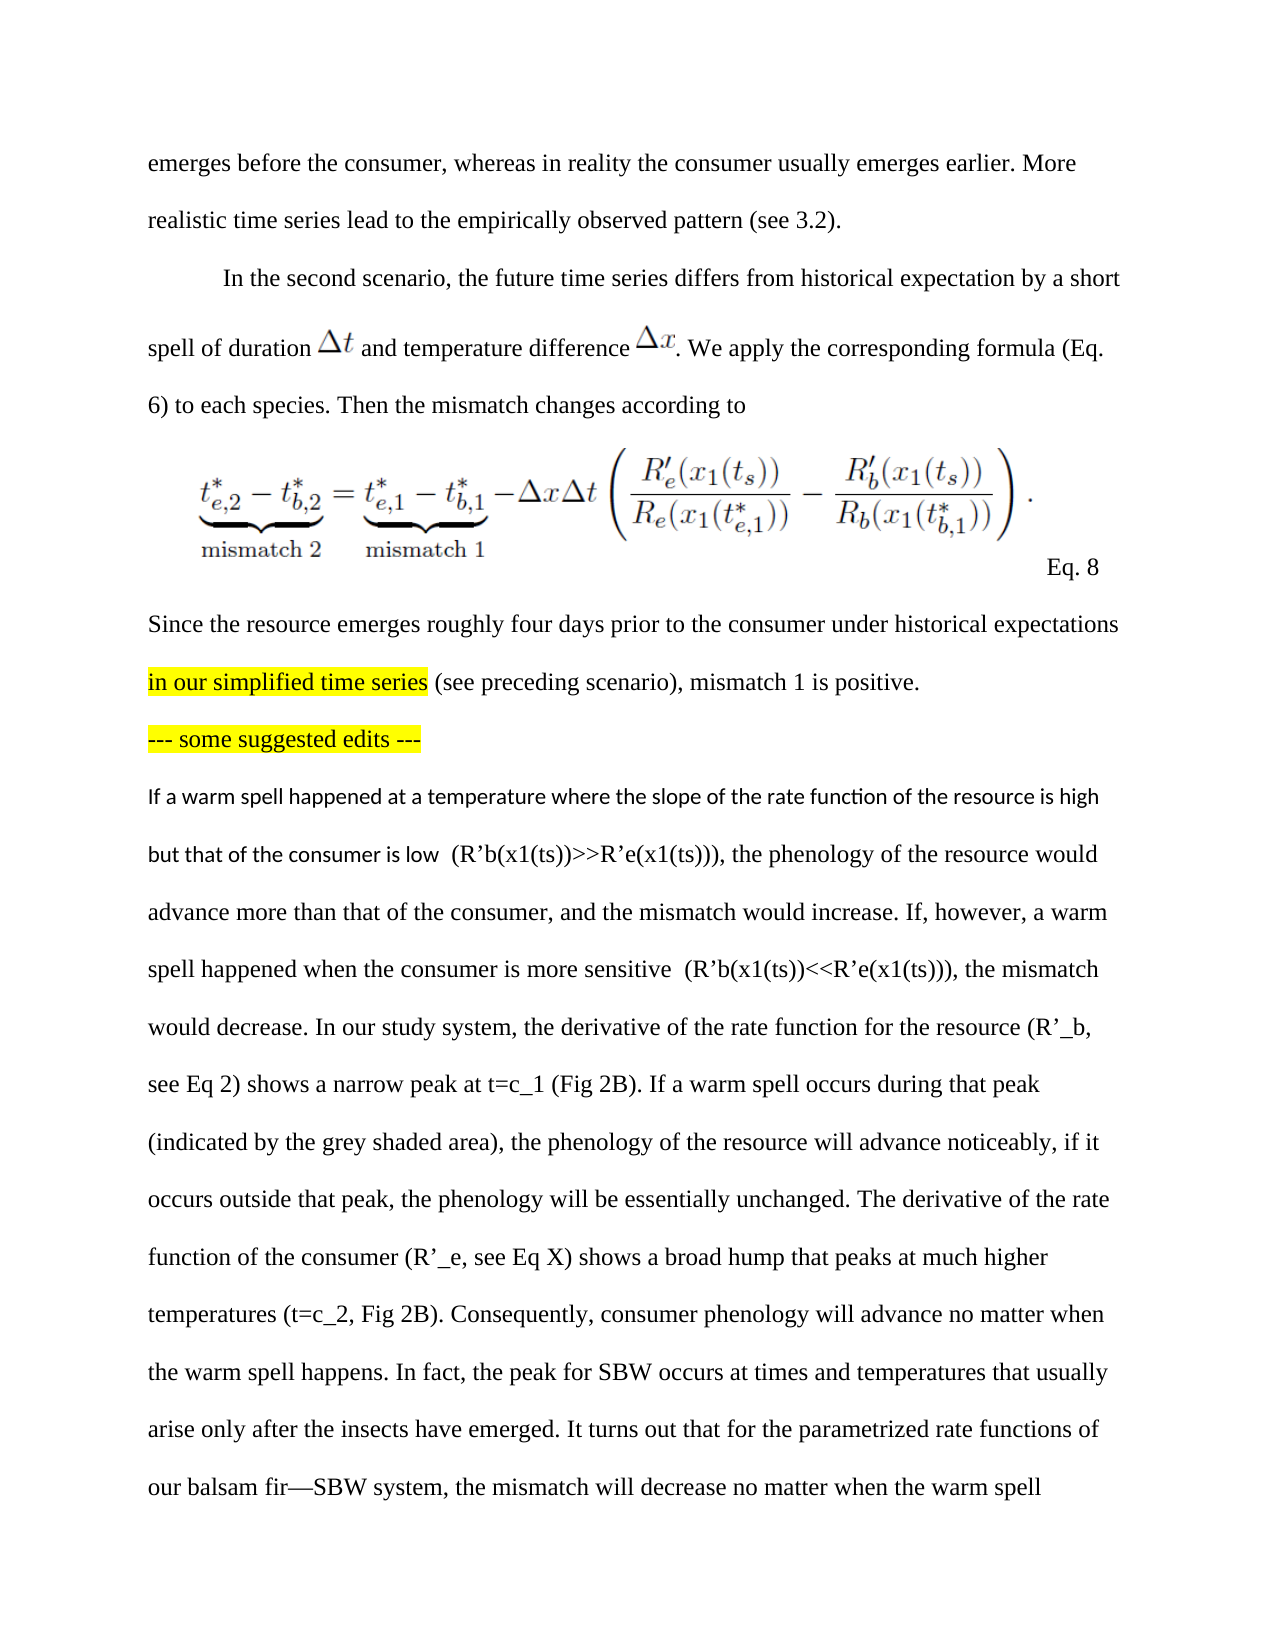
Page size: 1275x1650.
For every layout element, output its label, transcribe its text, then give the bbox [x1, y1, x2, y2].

text --- some suggested edits --- [148, 724, 1127, 753]
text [148, 782, 1127, 1500]
text Since the resource emerges roughly four days prior to the consumer under historical expectations in our simplified time series (see preceding scenario), mismatch 1 is positive. [148, 609, 1127, 696]
picture [636, 320, 675, 357]
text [148, 148, 1127, 234]
picture [182, 448, 1040, 576]
text In the second scenario, the future time series differs from historical expectation by a short spell of duration and temperature difference . We apply the corresponding formula (Eq. 6) to each species. Then the mismatch changes according to [148, 263, 1127, 419]
picture [317, 325, 355, 357]
